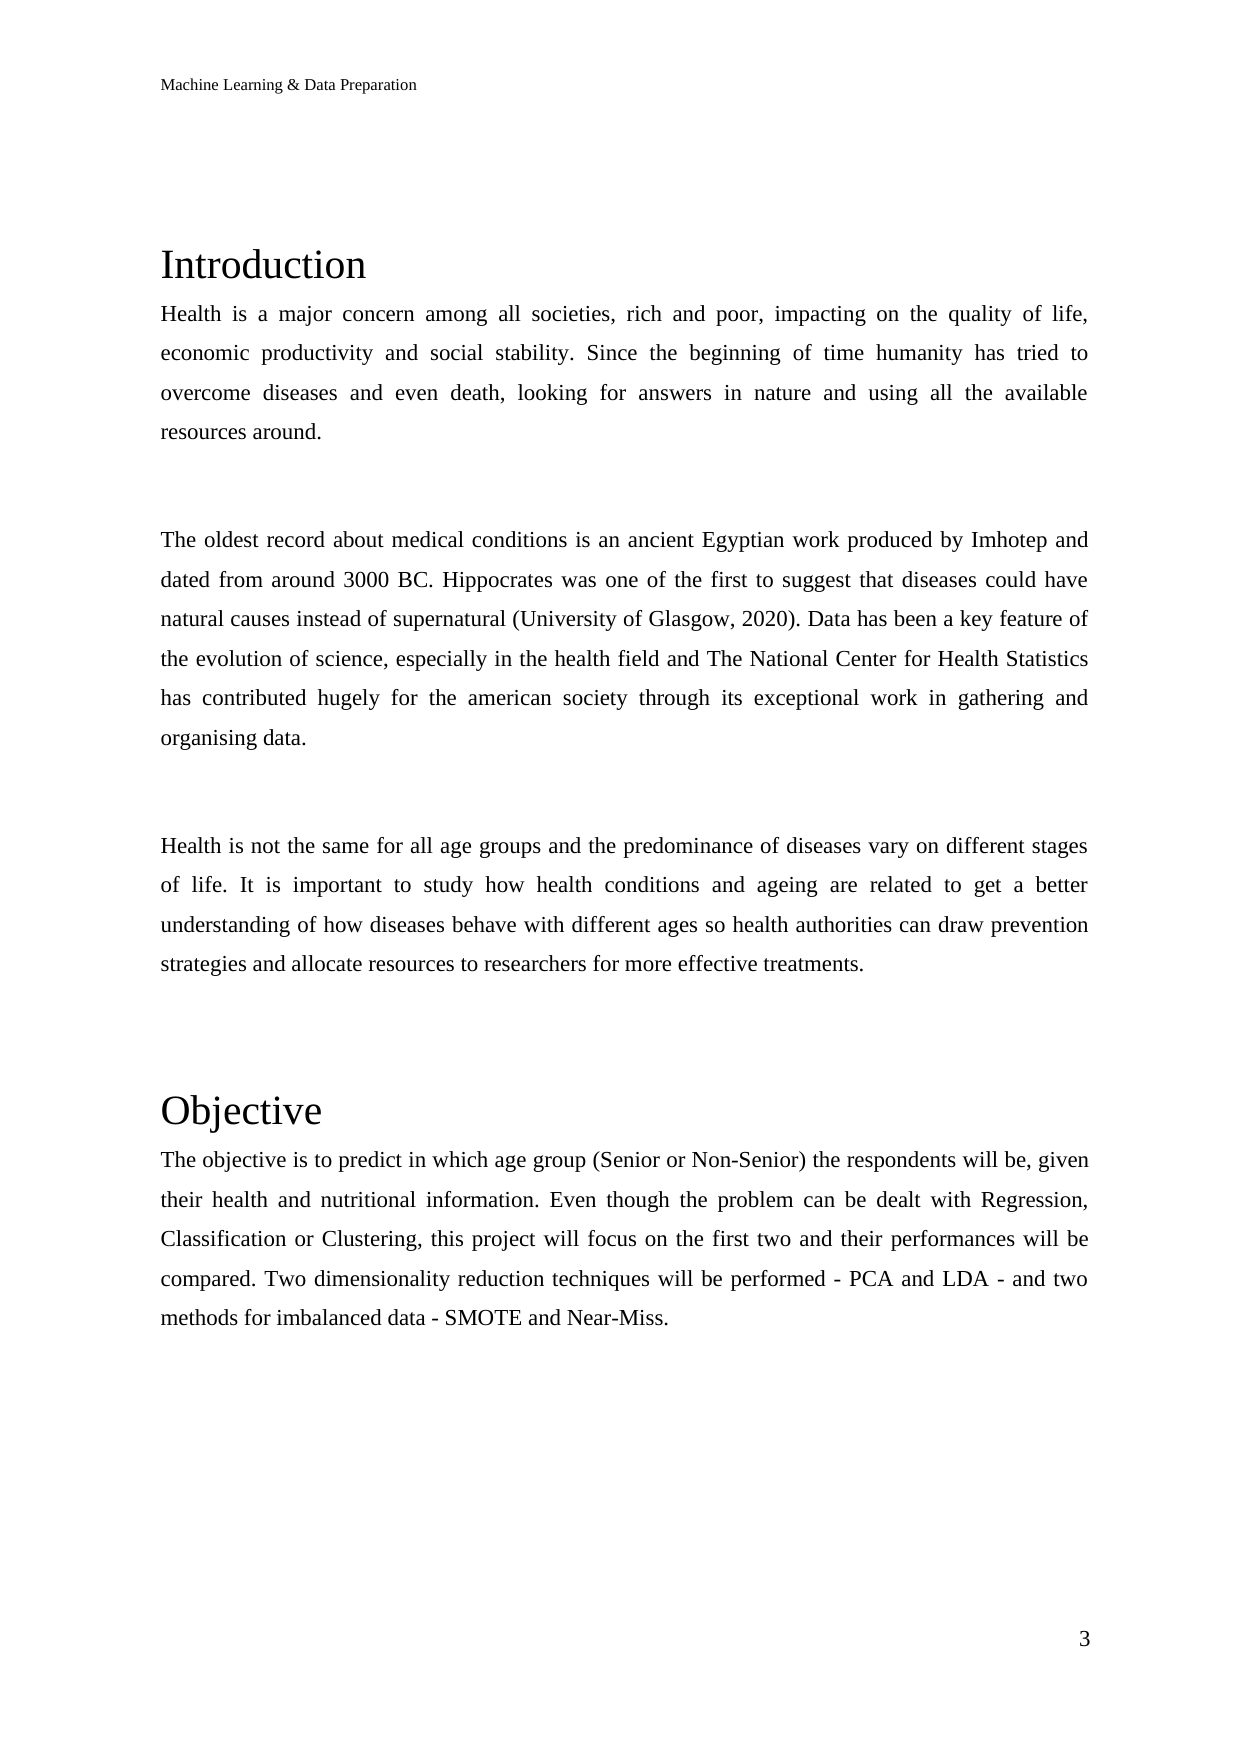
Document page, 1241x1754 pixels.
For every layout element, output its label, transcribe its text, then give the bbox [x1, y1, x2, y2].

text The oldest record about medical conditions is an ancient Egyptian work produced by Imhotep and dated from around 3000 BC. Hippocrates was one of the first to suggest that diseases could have natural causes instead of supernatural (University of Glasgow, 2020). Data has been a key feature of the evolution of science, especially in the health field and The National Center for Health Statistics has contributed hugely for the american society through its exceptional work in gathering and organising data. [160, 527, 1090, 750]
subtitle Objective [160, 1086, 1090, 1134]
subtitle Introduction [160, 239, 1090, 287]
text The objective is to predict in which age group (Senior or Non-Senior) the respondents will be, given their health and nutritional information. Even though the problem can be dealt with Regression, Classification or Clustering, this project will focus on the first two and their performances will be compared. Two dimensionality reduction techniques will be performed - PCA and LDA - and two methods for imbalanced data - SMOTE and Near-Miss. [160, 1146, 1090, 1330]
text Health is a major concern among all societies, rich and poor, impacting on the quality of life, economic productivity and social stability. Since the beginning of time humanity has tried to overcome diseases and even death, looking for answers in nature and using all the available resources around. [160, 300, 1090, 445]
text Health is not the same for all age groups and the predominance of diseases vary on different stages of life. It is important to study how health conditions and ageing are related to get a better understanding of how diseases behave with different ages so health authorities can draw prevention strategies and allocate resources to researchers for more effective treatments. [160, 832, 1090, 977]
